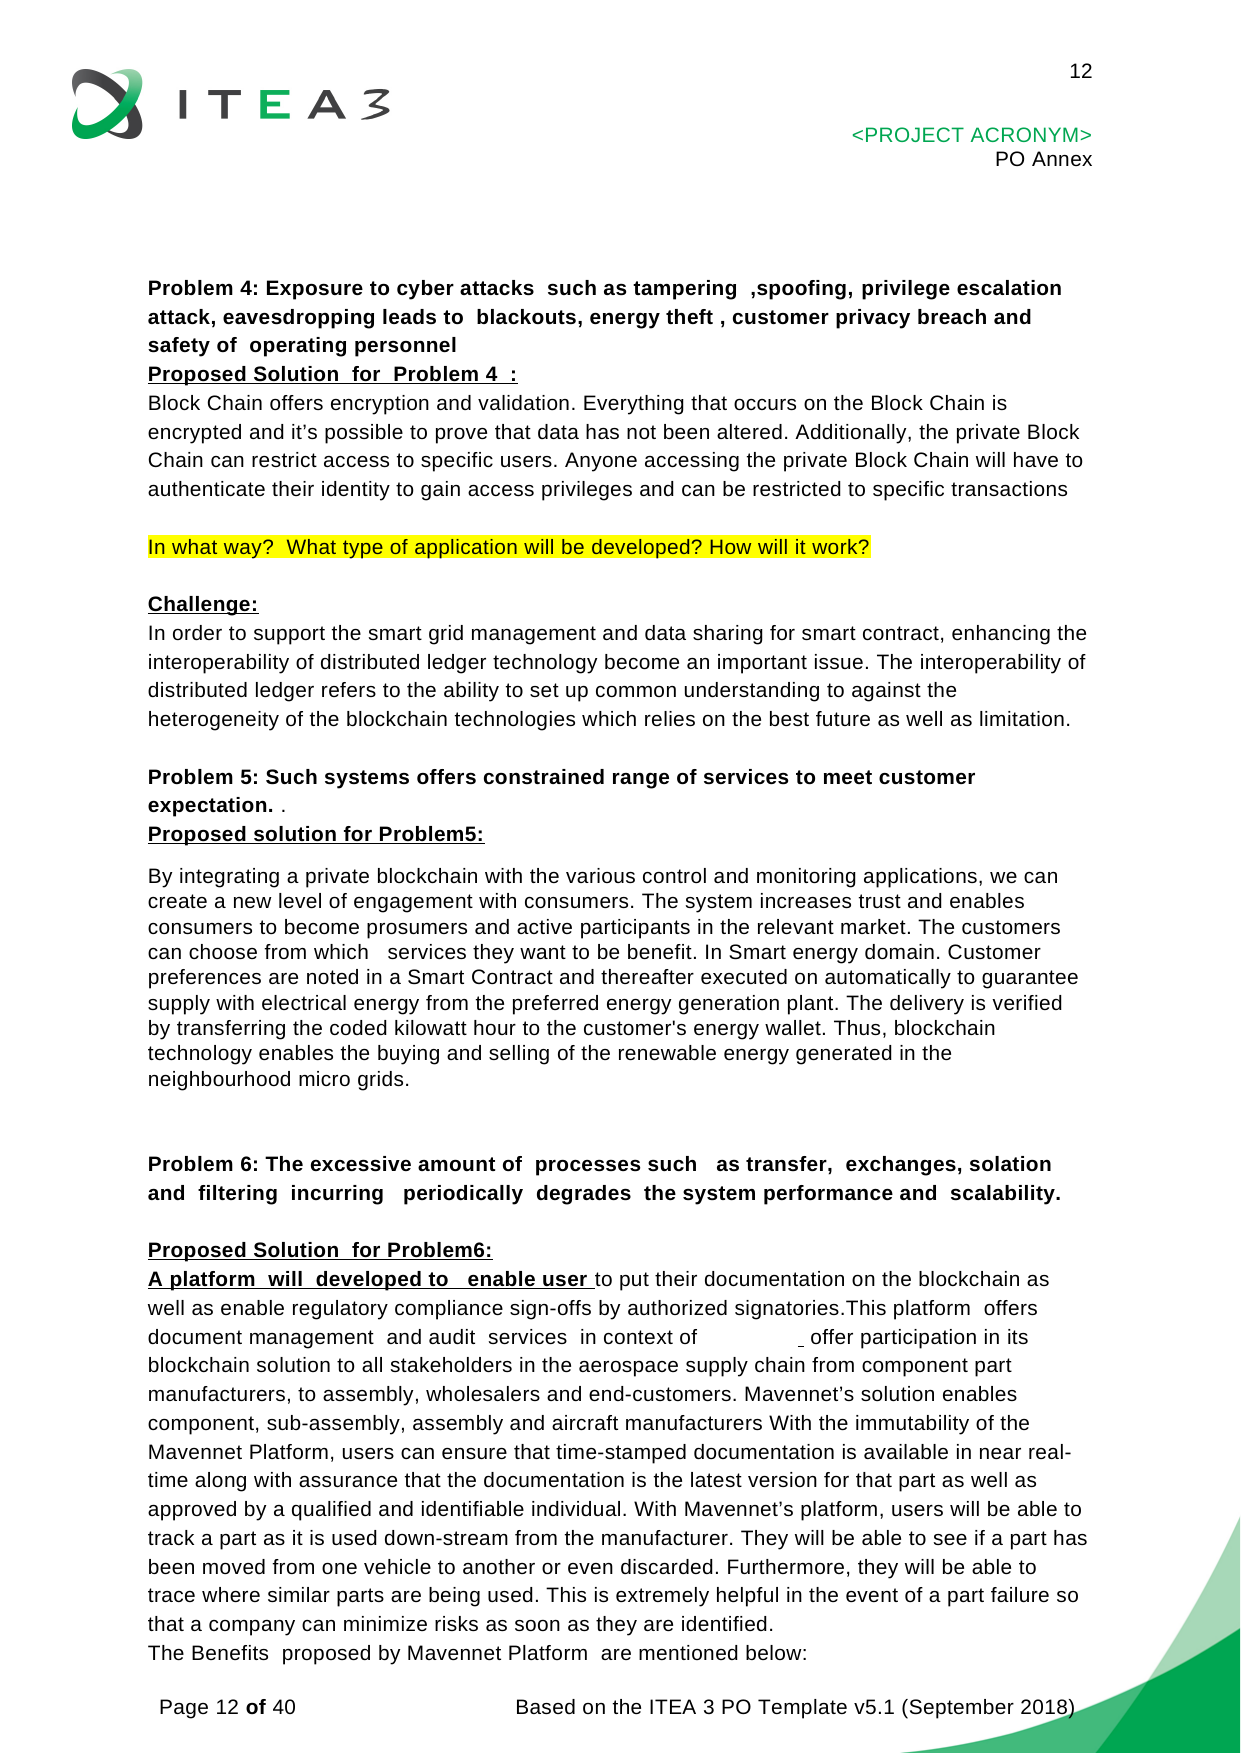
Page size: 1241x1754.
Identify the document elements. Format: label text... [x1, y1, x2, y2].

text Block Chain offers encryption and validation. Everything that occurs on the Block Chain is encrypted and it’s possible to prove that data has not been altered. Additionally, the private Block Chain can restrict access to specific users. Anyone accessing the private Block Chain will have to authenticate their identity to gain access privileges and can be restricted to specific transactions [148, 391, 1092, 501]
picture [810, 1484, 1241, 1753]
text Proposed Solution for Problem 4 : [148, 362, 1092, 386]
text Proposed solution for Problem5: [148, 822, 1092, 846]
text Problem 6: The excessive amount of processes such as transfer, exchanges, solation and filtering incurring periodically degrades the system performance and scalability. [148, 1152, 1092, 1205]
text In order to support the smart grid management and data sharing for smart contract, enhancing the interoperability of distributed ledger technology become an important issue. The interoperability of distributed ledger refers to the ability to set up common understanding to against the heterogeneity of the blockchain technologies which relies on the best future as well as limitation. [148, 621, 1092, 731]
picture [0, 0, 442, 198]
text By integrating a private blockchain with the various control and monitoring applications, we can create a new level of engagement with consumers. The system increases trust and enables consumers to become prosumers and active participants in the relevant market. The customers can choose from which services they want to be benefit. In Smart energy domain. Customer preferences are noted in a Smart Contract and thereafter executed on automatically to guarantee supply with electrical energy from the preferred energy generation plant. The delivery is verified by transferring the coded kilowatt hour to the customer's energy wallet. Thus, blockchain technology enables the buying and selling of the renewable energy generated in the neighbourhood micro grids. [148, 864, 1092, 1090]
text The Benefits proposed by Mavennet Platform are mentioned below: [148, 1641, 1092, 1665]
text Problem 4: Exposure to cyber attacks such as tampering ,spoofing, privilege escalation attack, eavesdropping leads to blackouts, energy theft , customer privacy breach and safety of operating personnel [148, 276, 1092, 357]
text In what way? What type of application will be developed? How will it work? [148, 534, 1092, 558]
text A platform will developed to enable user to put their documentation on the blockchain as well as enable regulatory compliance sign-offs by authorized signatories.This platform offers document management and audit services in context of offer participation in its blockchain solution to all stakeholders in the aerospace supply chain from component part manufacturers, to assembly, wholesalers and end-customers. Mavennet’s solution enables component, sub-assembly, assembly and aircraft manufacturers With the immutability of the Mavennet Platform, users can ensure that time-stamped documentation is available in near real-time along with assurance that the documentation is the latest version for that part as well as approved by a qualified and identifiable individual. With Mavennet’s platform, users will be able to track a part as it is used down-stream from the manufacturer. They will be able to see if a part has been moved from one vehicle to another or even discarded. Furthermore, they will be able to trace where similar parts are being used. This is extremely helpful in the event of a part failure so that a company can minimize risks as soon as they are identified. [148, 1267, 1092, 1636]
text Problem 5: Such systems offers constrained range of services to meet customer expectation. . [148, 764, 1092, 817]
text Challenge: [148, 592, 1092, 616]
text Proposed Solution for Problem6: [148, 1238, 1092, 1262]
